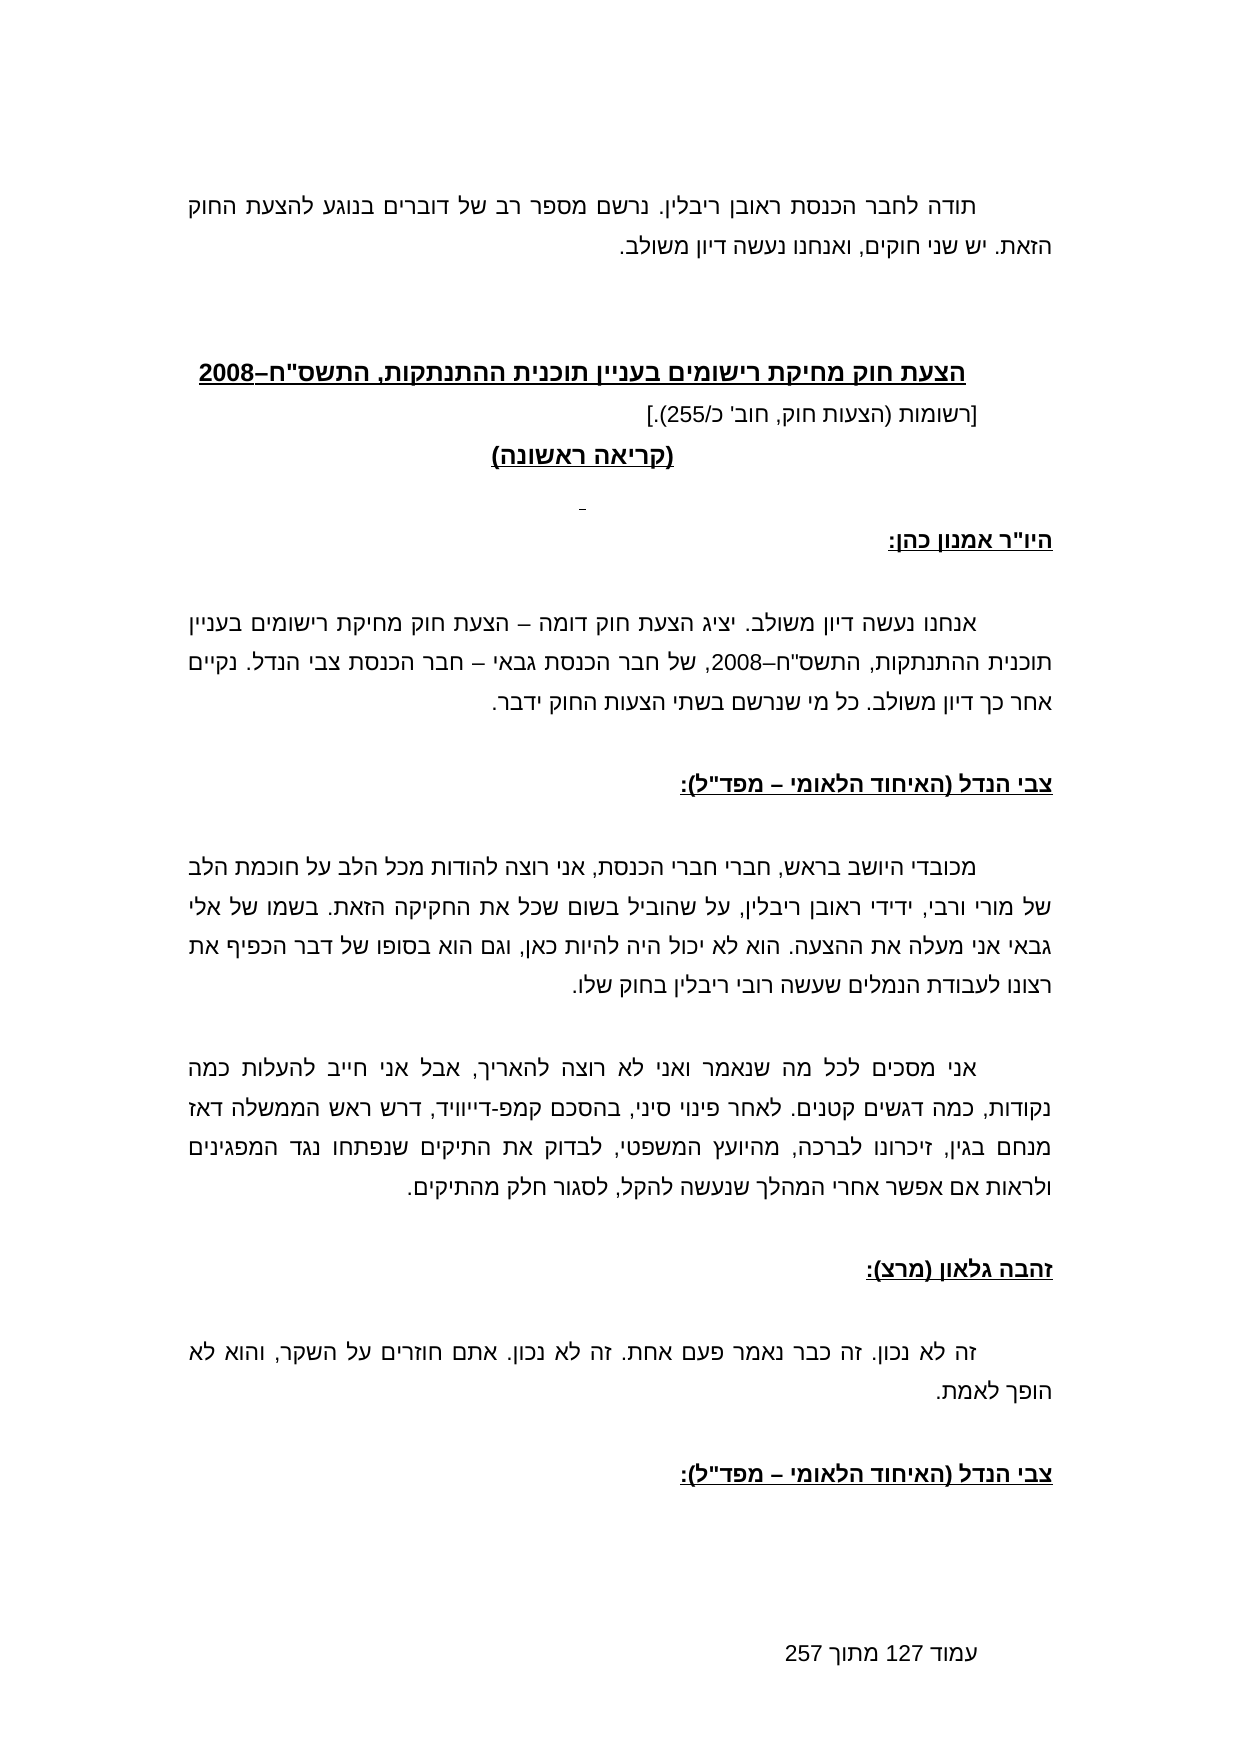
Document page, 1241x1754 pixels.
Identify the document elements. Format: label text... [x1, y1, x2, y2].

text [רשומות (הצעות חוק, חוב' כ/255).] [187, 401, 1053, 428]
text צבי הנדל (האיחוד הלאומי – מפד"ל): [187, 771, 1053, 798]
text הצעת חוק מחיקת רישומים בעניין תוכנית ההתנתקות, התשס"ח–2008 [187, 358, 1053, 387]
text היו"ר אמנון כהן: [187, 527, 1053, 553]
text זה לא נכון. זה כבר נאמר פעם אחת. זה לא נכון. אתם חוזרים על השקר, והוא לא הופך לאמת. [187, 1339, 1053, 1404]
text מכובדי היושב בראש, חברי חברי הכנסת, אני רוצה להודות מכל הלב על חוכמת הלב של מורי ורבי, ידידי ראובן ריבלין, על שהוביל בשום שכל את החקיקה הזאת. בשמו של אלי גבאי אני מעלה את ההצעה. הוא לא יכול היה להיות כאן, וגם הוא בסופו של דבר הכפיף את רצונו לעבודת הנמלים שעשה רובי ריבלין בחוק שלו. [187, 854, 1053, 999]
text אנחנו נעשה דיון משולב. יציג הצעת חוק דומה – הצעת חוק מחיקת רישומים בעניין תוכנית ההתנתקות, התשס"ח–2008, של חבר הכנסת גבאי – חבר הכנסת צבי הנדל. נקיים אחר כך דיון משולב. כל מי שנרשם בשתי הצעות החוק ידבר. [187, 610, 1053, 715]
text תודה לחבר הכנסת ראובן ריבלין. נרשם מספר רב של דוברים בנוגע להצעת החוק הזאת. יש שני חוקים, ואנחנו נעשה דיון משולב. [187, 193, 1053, 259]
text (קריאה ראשונה) [187, 441, 1053, 470]
text אני מסכים לכל מה שנאמר ואני לא רוצה להאריך, אבל אני חייב להעלות כמה נקודות, כמה דגשים קטנים. לאחר פינוי סיני, בהסכם קמפ-דייוויד, דרש ראש הממשלה דאז מנחם בגין, זיכרונו לברכה, מהיועץ המשפטי, לבדוק את התיקים שנפתחו נגד המפגינים ולראות אם אפשר אחרי המהלך שנעשה להקל, לסגור חלק מהתיקים. [187, 1055, 1053, 1200]
text צבי הנדל (האיחוד הלאומי – מפד"ל): [187, 1461, 1053, 1487]
text זהבה גלאון (מרצ): [187, 1256, 1053, 1282]
